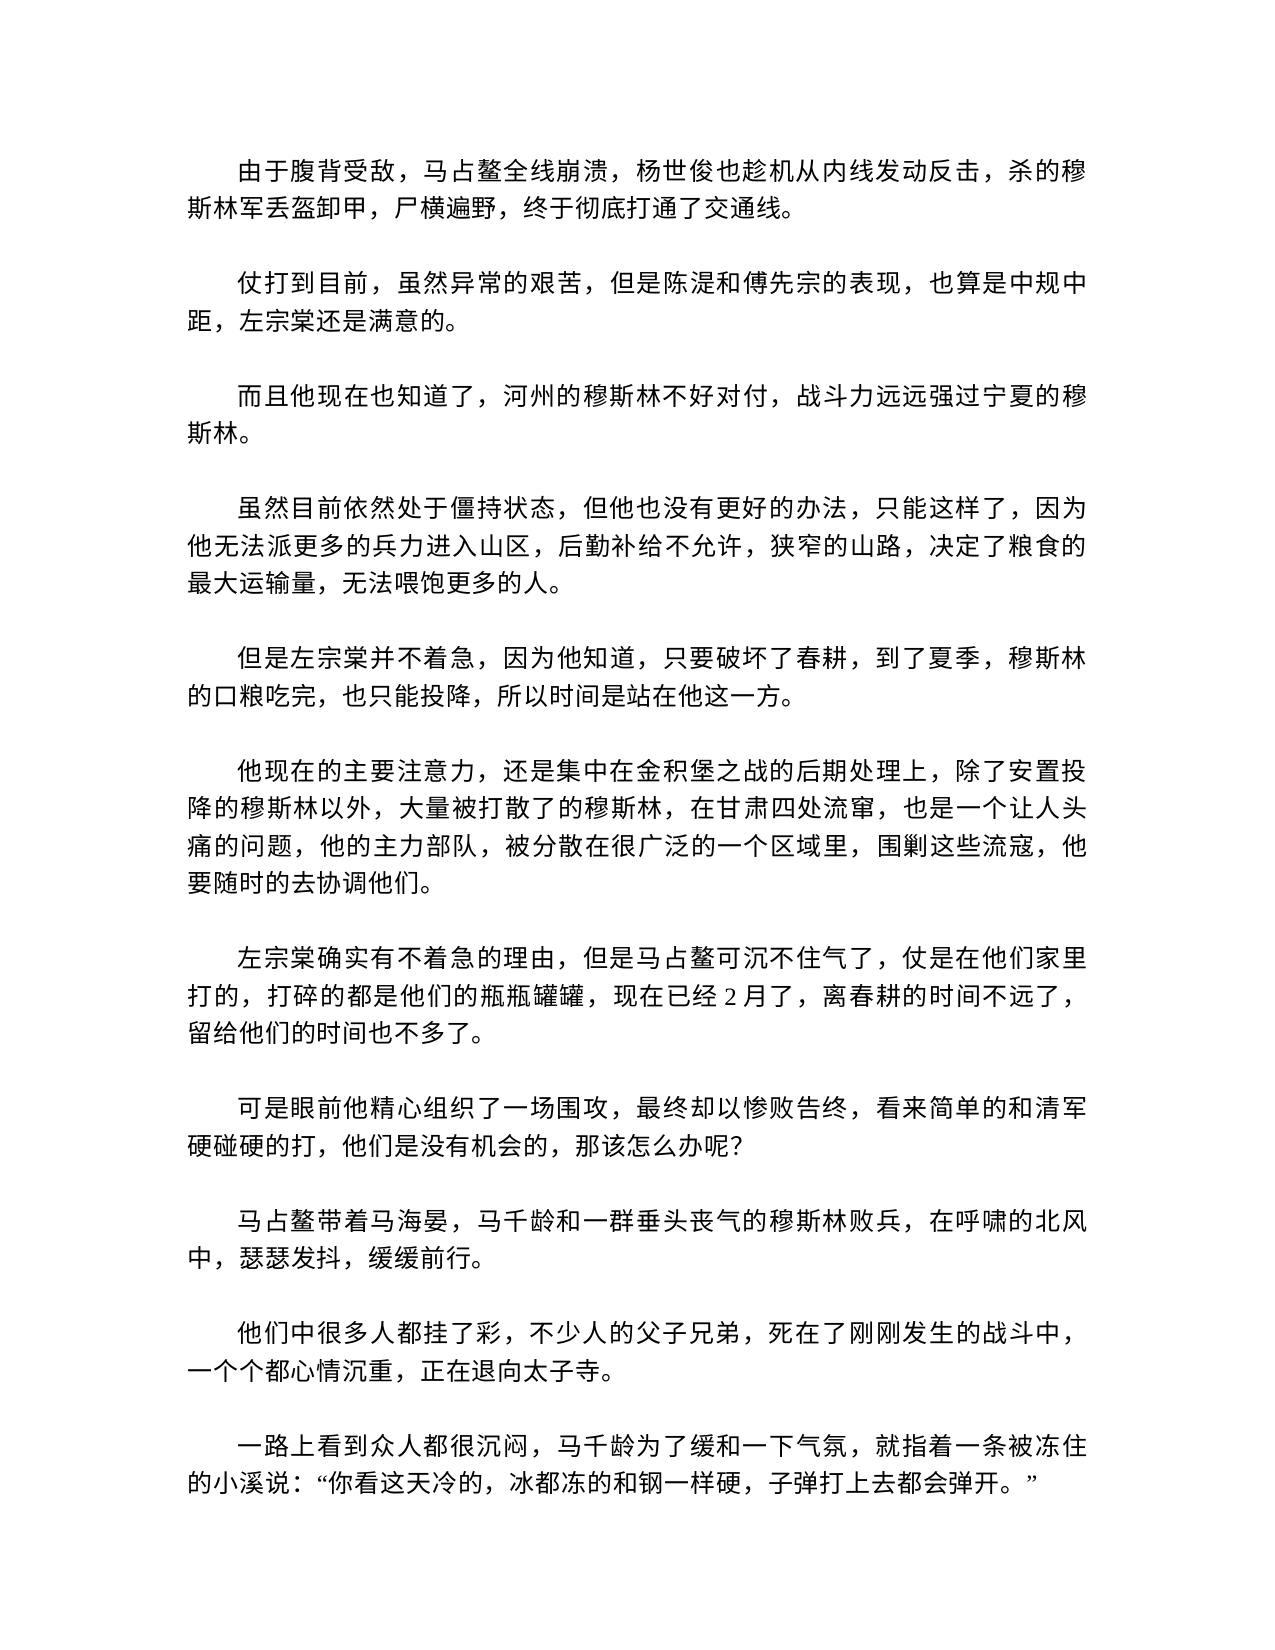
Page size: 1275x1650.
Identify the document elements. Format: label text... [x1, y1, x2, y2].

text 仗打到目前，虽然异常的艰苦，但是陈湜和傅先宗的表现，也算是中规中距，左宗棠还是满意的。 [187, 262, 1087, 337]
text 马占鳌带着马海晏，马千龄和一群垂头丧气的穆斯林败兵，在呼啸的北风中，瑟瑟发抖，缓缓前行。 [187, 1200, 1087, 1275]
text 但是左宗棠并不着急，因为他知道，只要破坏了春耕，到了夏季，穆斯林的口粮吃完，也只能投降，所以时间是站在他这一方。 [187, 637, 1087, 712]
text 可是眼前他精心组织了一场围攻，最终却以惨败告终，看来简单的和清军硬碰硬的打，他们是没有机会的，那该怎么办呢？ [187, 1087, 1087, 1162]
text 由于腹背受敌，马占鳌全线崩溃，杨世俊也趁机从内线发动反击，杀的穆斯林军丢盔卸甲，尸横遍野，终于彻底打通了交通线。 [187, 150, 1087, 225]
text 左宗棠确实有不着急的理由，但是马占鳌可沉不住气了，仗是在他们家里打的，打碎的都是他们的瓶瓶罐罐，现在已经2月了，离春耕的时间不远了，留给他们的时间也不多了。 [187, 937, 1087, 1050]
text 一路上看到众人都很沉闷，马千龄为了缓和一下气氛，就指着一条被冻住的小溪说：“你看这天冷的，冰都冻的和钢一样硬，子弹打上去都会弹开。” [187, 1425, 1087, 1500]
text 他们中很多人都挂了彩，不少人的父子兄弟，死在了刚刚发生的战斗中，一个个都心情沉重，正在退向太子寺。 [187, 1312, 1087, 1387]
text 虽然目前依然处于僵持状态，但他也没有更好的办法，只能这样了，因为他无法派更多的兵力进入山区，后勤补给不允许，狭窄的山路，决定了粮食的最大运输量，无法喂饱更多的人。 [187, 487, 1087, 600]
text 他现在的主要注意力，还是集中在金积堡之战的后期处理上，除了安置投降的穆斯林以外，大量被打散了的穆斯林，在甘肃四处流窜，也是一个让人头痛的问题，他的主力部队，被分散在很广泛的一个区域里，围剿这些流寇，他要随时的去协调他们。 [187, 750, 1087, 900]
text 而且他现在也知道了，河州的穆斯林不好对付，战斗力远远强过宁夏的穆斯林。 [187, 375, 1087, 450]
